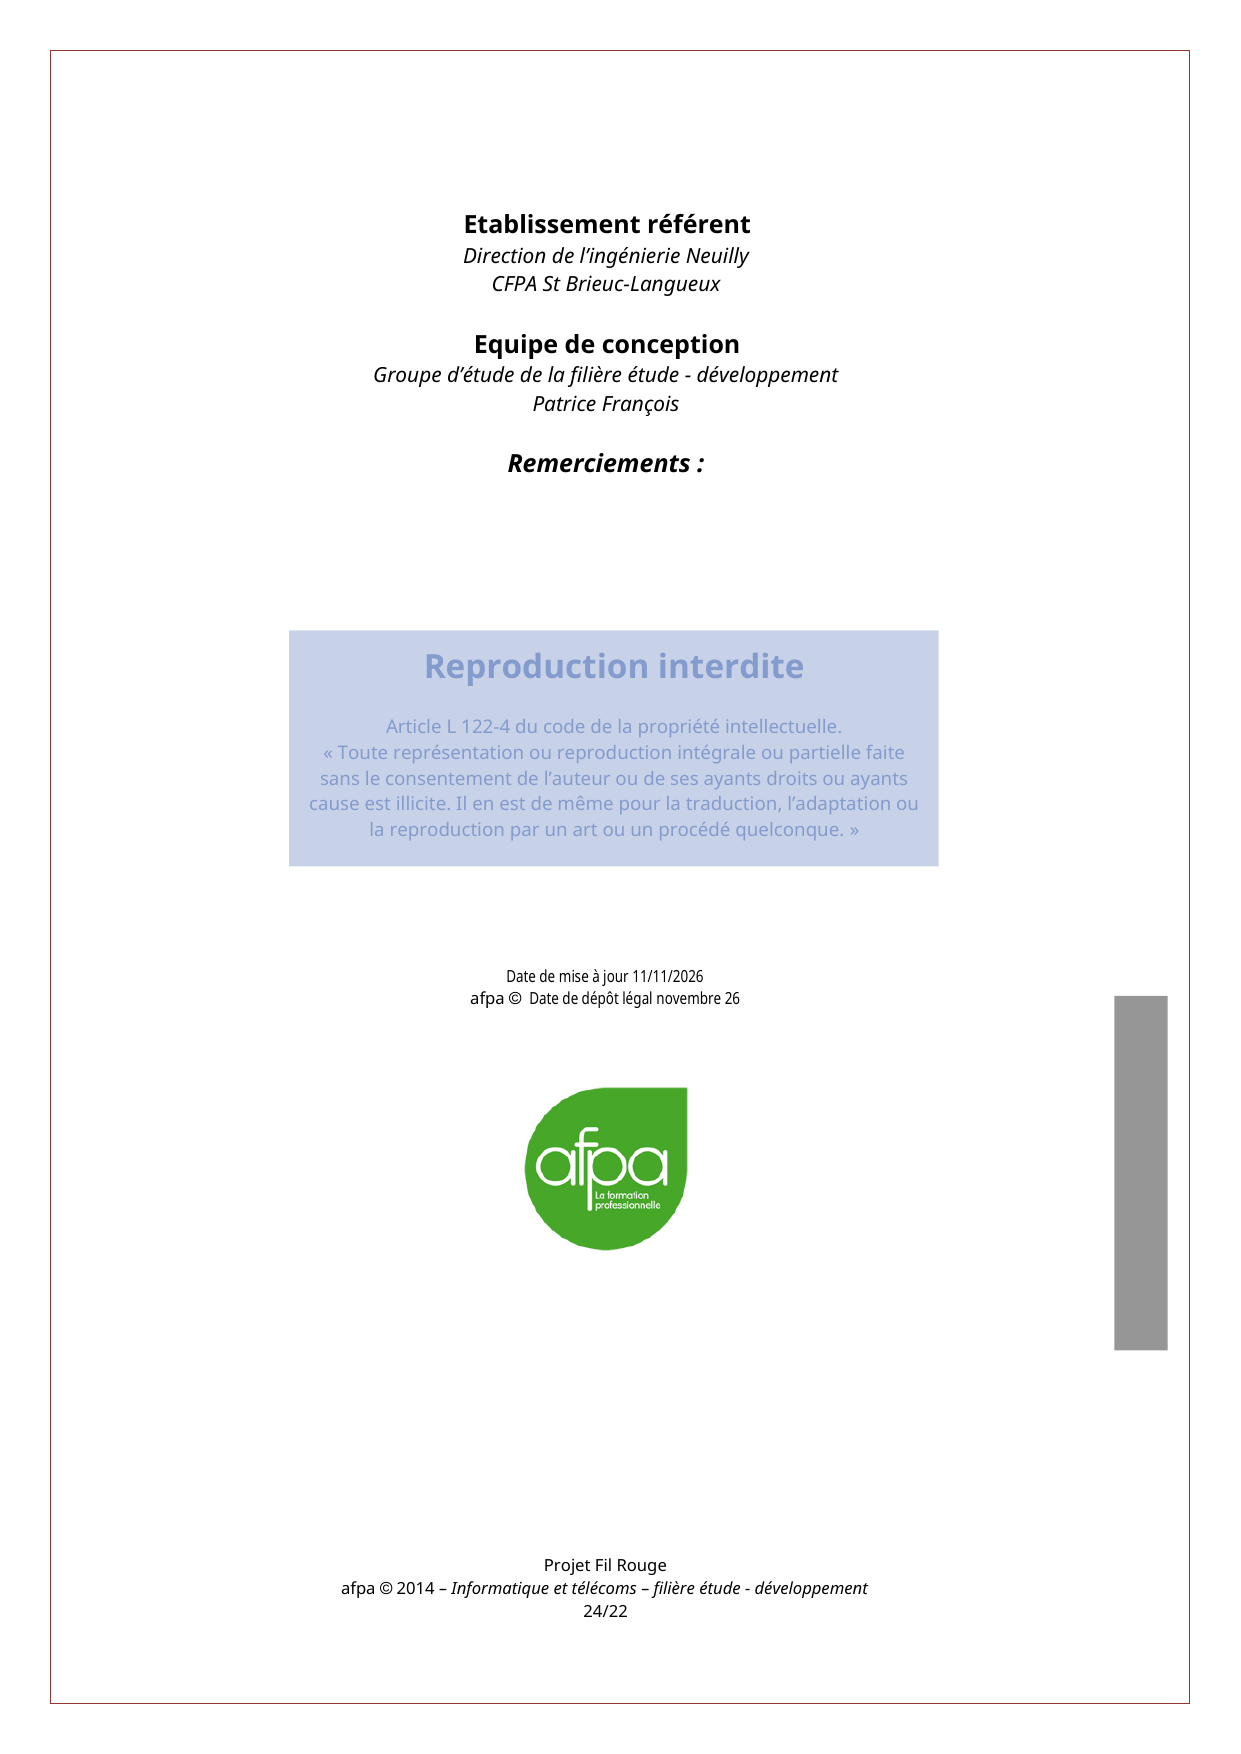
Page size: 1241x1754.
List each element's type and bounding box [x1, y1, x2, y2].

picture [494, 1057, 717, 1280]
